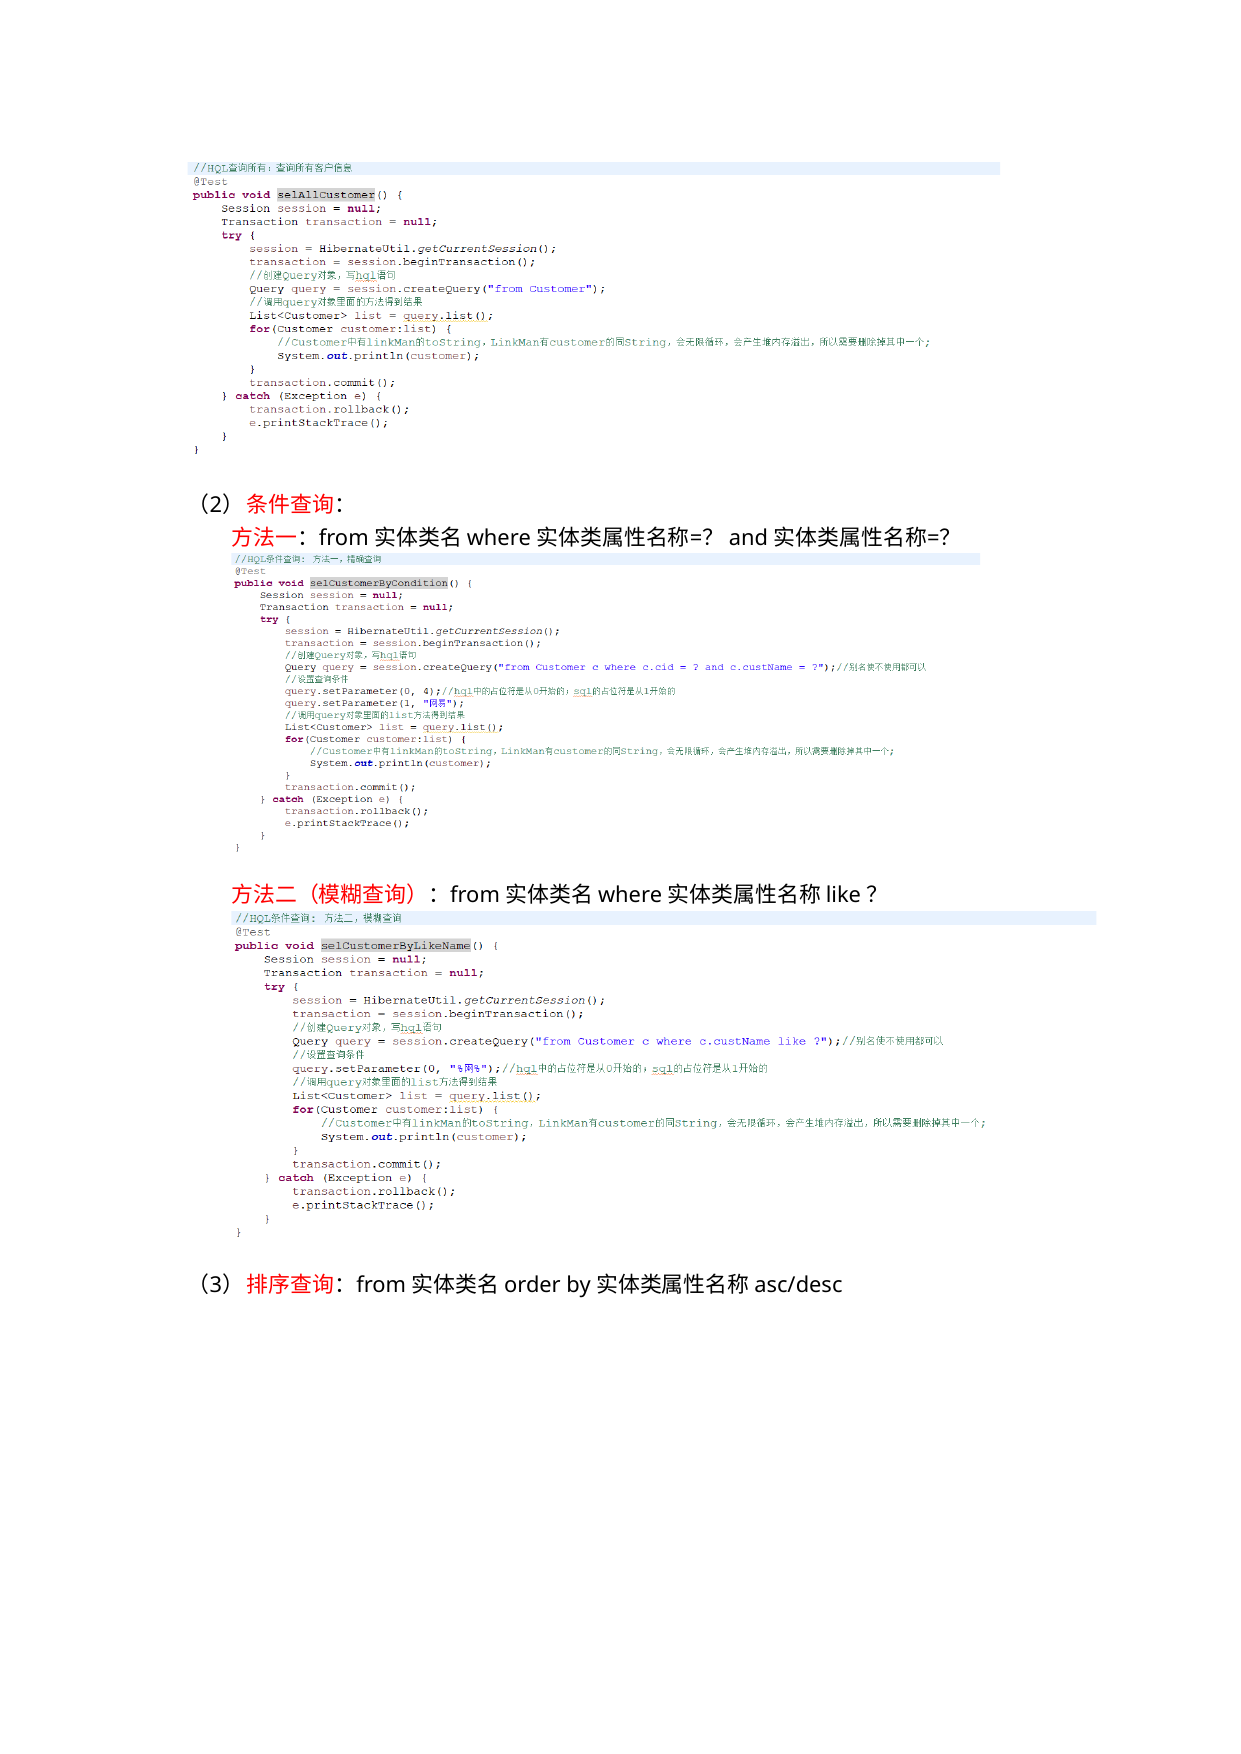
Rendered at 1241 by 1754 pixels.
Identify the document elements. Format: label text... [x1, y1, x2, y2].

list 排序查询：from 实体类名 order by 实体类属性名称 asc/desc [187, 1267, 1053, 1299]
picture [187, 162, 1001, 457]
text 方法二（模糊查询）：from 实体类名 where 实体类属性名称 like ？ [187, 877, 1053, 909]
text 方法一：from 实体类名 where 实体类属性名称=？ and 实体类属性名称=？ [187, 519, 1053, 552]
picture [231, 909, 1097, 1240]
list 条件查询： [187, 487, 1053, 519]
picture [231, 552, 980, 854]
